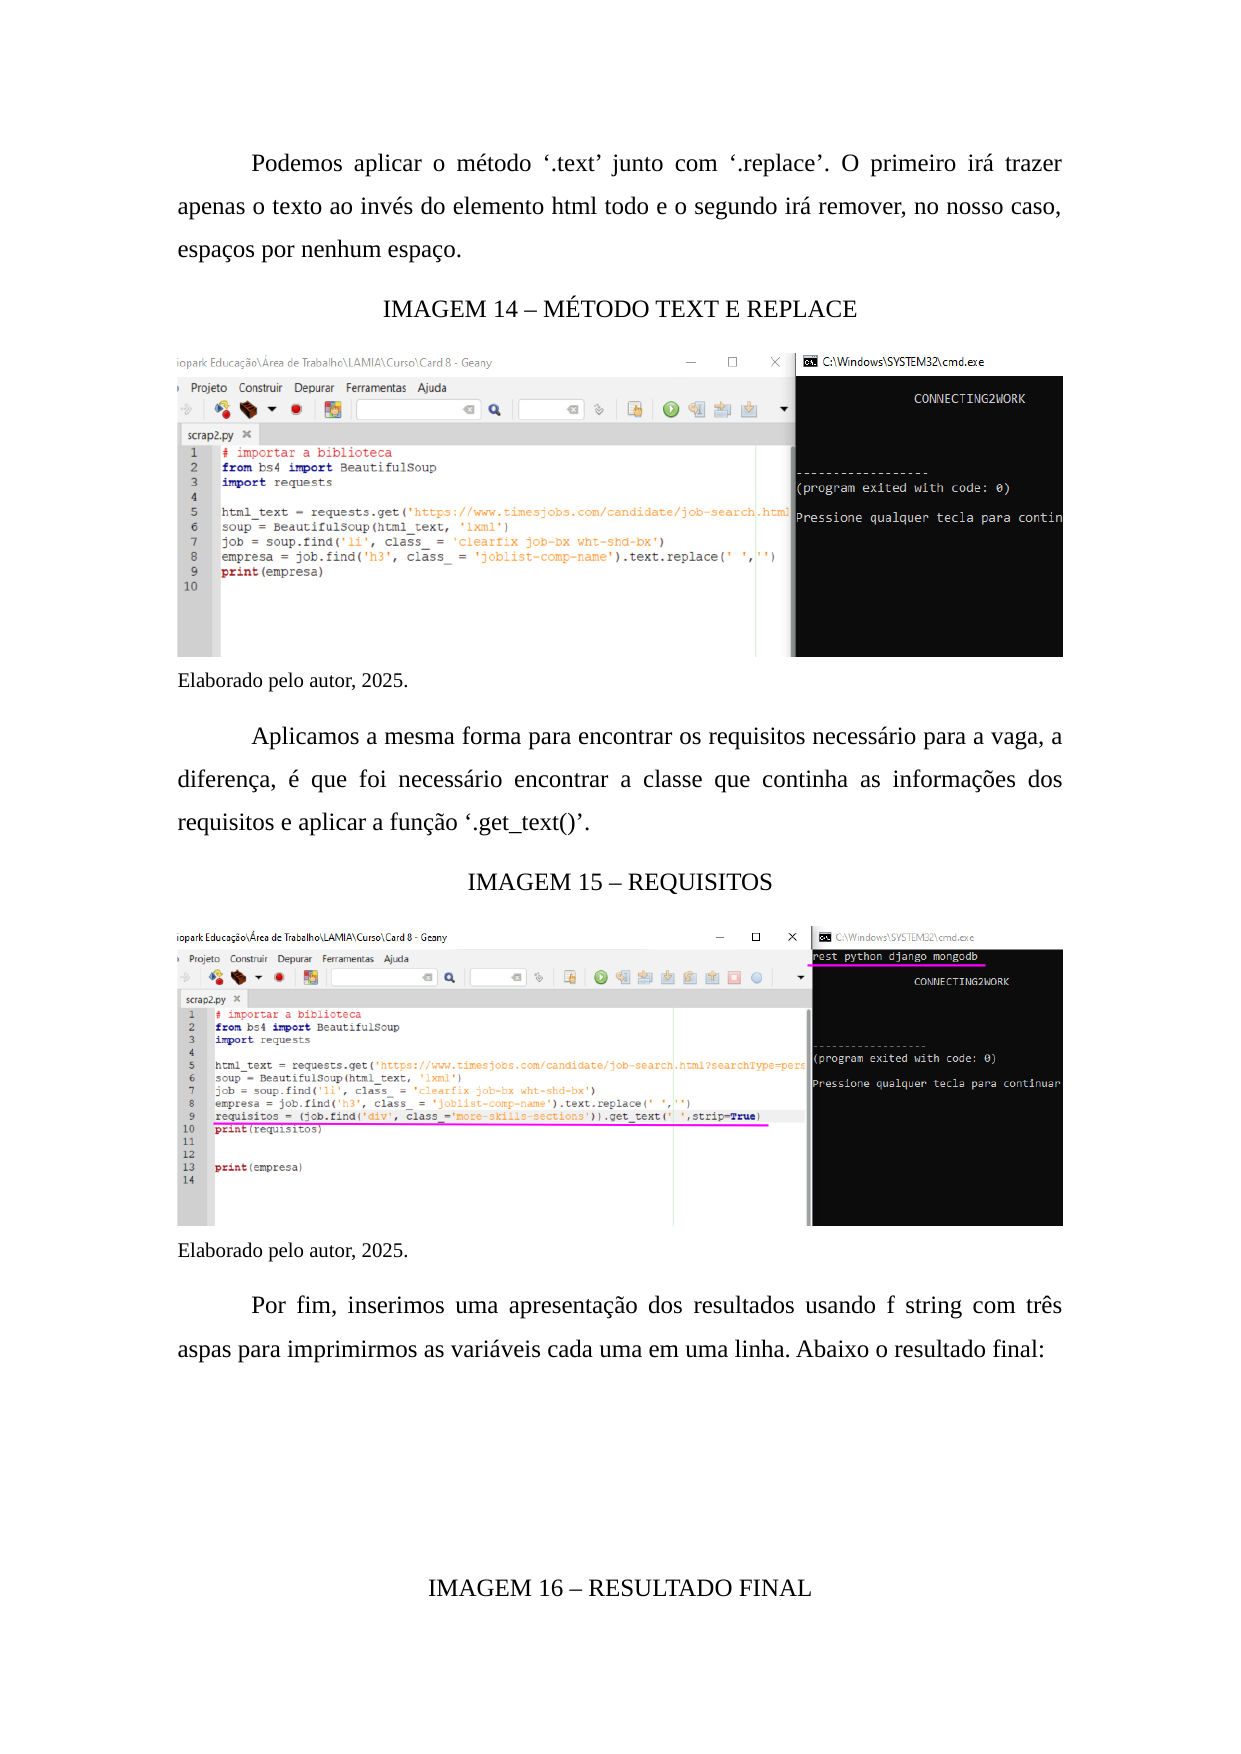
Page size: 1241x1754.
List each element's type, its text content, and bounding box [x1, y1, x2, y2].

text Aplicamos a mesma forma para encontrar os requisitos necessário para a vaga, a diferença, é que foi necessário encontrar a classe que continha as informações dos requisitos e aplicar a função ‘.get_text()’. [177, 721, 1063, 836]
text Elaborado pelo autor, 2025. [177, 1226, 1063, 1262]
picture [177, 353, 1063, 657]
text Por fim, inserimos uma apresentação dos resultados usando f string com três aspas para imprimirmos as variáveis cada uma em uma linha. Abaixo o resultado final: [177, 1291, 1063, 1362]
picture [177, 926, 1063, 1226]
text IMAGEM 14 – MÉTODO TEXT E REPLACE [177, 294, 1063, 322]
text IMAGEM 16 – RESULTADO FINAL [177, 1573, 1063, 1602]
text Elaborado pelo autor, 2025. [177, 657, 1063, 692]
text IMAGEM 15 – REQUISITOS [177, 867, 1063, 896]
text Podemos aplicar o método ‘.text’ junto com ‘.replace’. O primeiro irá trazer apenas o texto ao invés do elemento html todo e o segundo irá remover, no nosso caso, espaços por nenhum espaço. [177, 148, 1063, 263]
